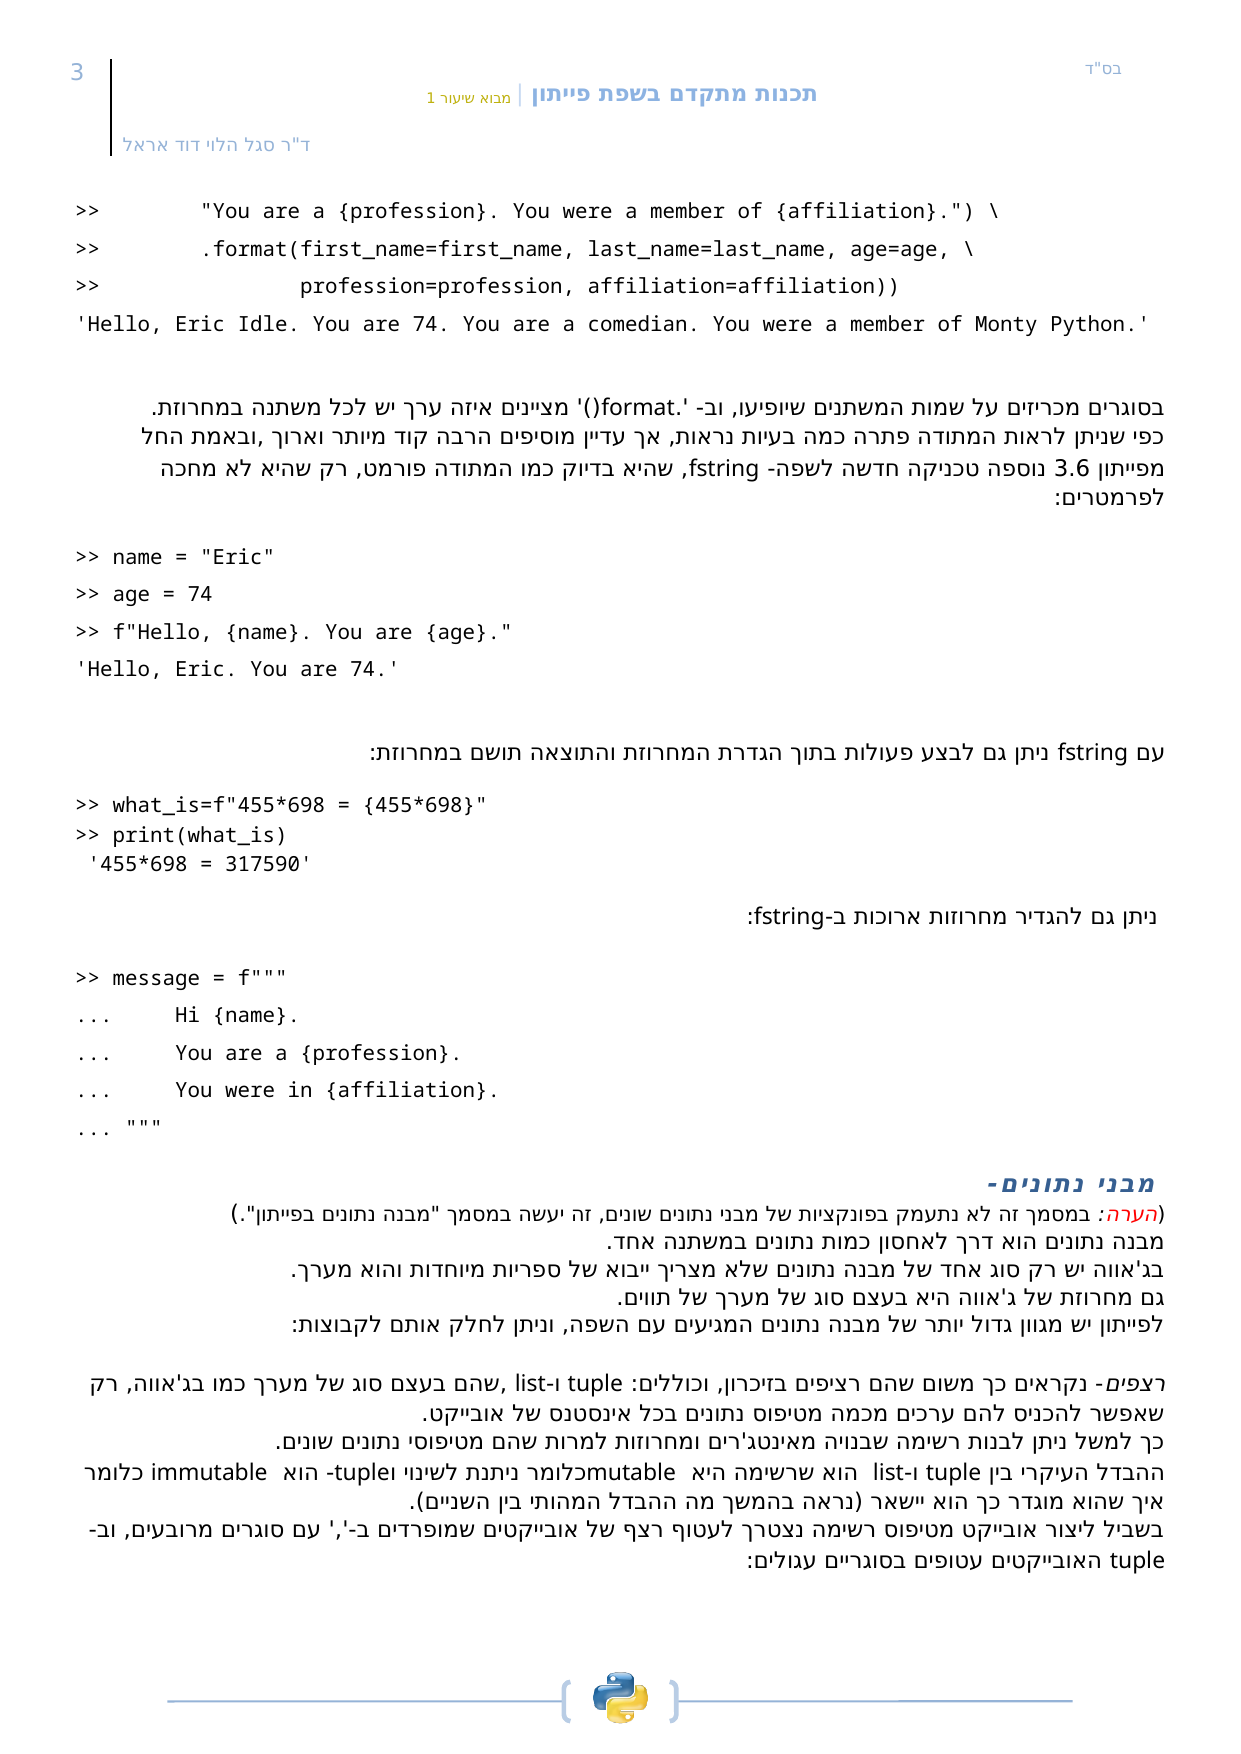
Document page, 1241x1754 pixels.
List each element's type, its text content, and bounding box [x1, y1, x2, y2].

text >> what_is=f"455*698 = {455*698}" >> print(what_is) '455*698 = 317590' [75, 790, 1165, 878]
text ... Hi {name}. [75, 991, 1165, 1029]
text עם fstring ניתן גם לבצע פעולות בתוך הגדרת המחרוזת והתוצאה תושם במחרוזת: [75, 736, 1165, 768]
text בסוגרים מכריזים על שמות המשתנים שיופיעו, וב- '.format()' מציינים איזה ערך יש לכל משתנה במחרוזת. כפי שניתן לראות המתודה פתרה כמה בעיות נראות, אך עדיין מוסיפים הרבה קוד מיותר וארוך ,ובאמת החל מפייתון 3.6 נוספה טכניקה חדשה לשפה- fstring, שהיא בדיוק כמו המתודה פורמט, רק שהיא לא מחכה לפרמטרים: [75, 391, 1165, 511]
text ... You are a {profession}. [75, 1029, 1165, 1066]
text 'Hello, Eric Idle. You are 74. You are a comedian. You were a member of Monty Python.' [75, 300, 1165, 337]
text ... """ [75, 1104, 1165, 1141]
picture [585, 1661, 655, 1744]
text >> "You are a {profession}. You were a member of {affiliation}.") \ [75, 187, 1165, 225]
text ניתן גם להגדיר מחרוזות ארוכות ב-fstring: [75, 900, 1165, 931]
text >> profession=profession, affiliation=affiliation)) [75, 262, 1165, 300]
text >> age = 74 >> f"Hello, {name}. You are {age}." 'Hello, Eric. You are 74.' [75, 570, 1165, 683]
text ... You were in {affiliation}. [75, 1066, 1165, 1104]
text >> message = f""" [75, 954, 1165, 991]
text >> .format(first_name=first_name, last_name=last_name, age=age, \ [75, 225, 1165, 262]
text >> name = "Eric" [75, 533, 1165, 570]
